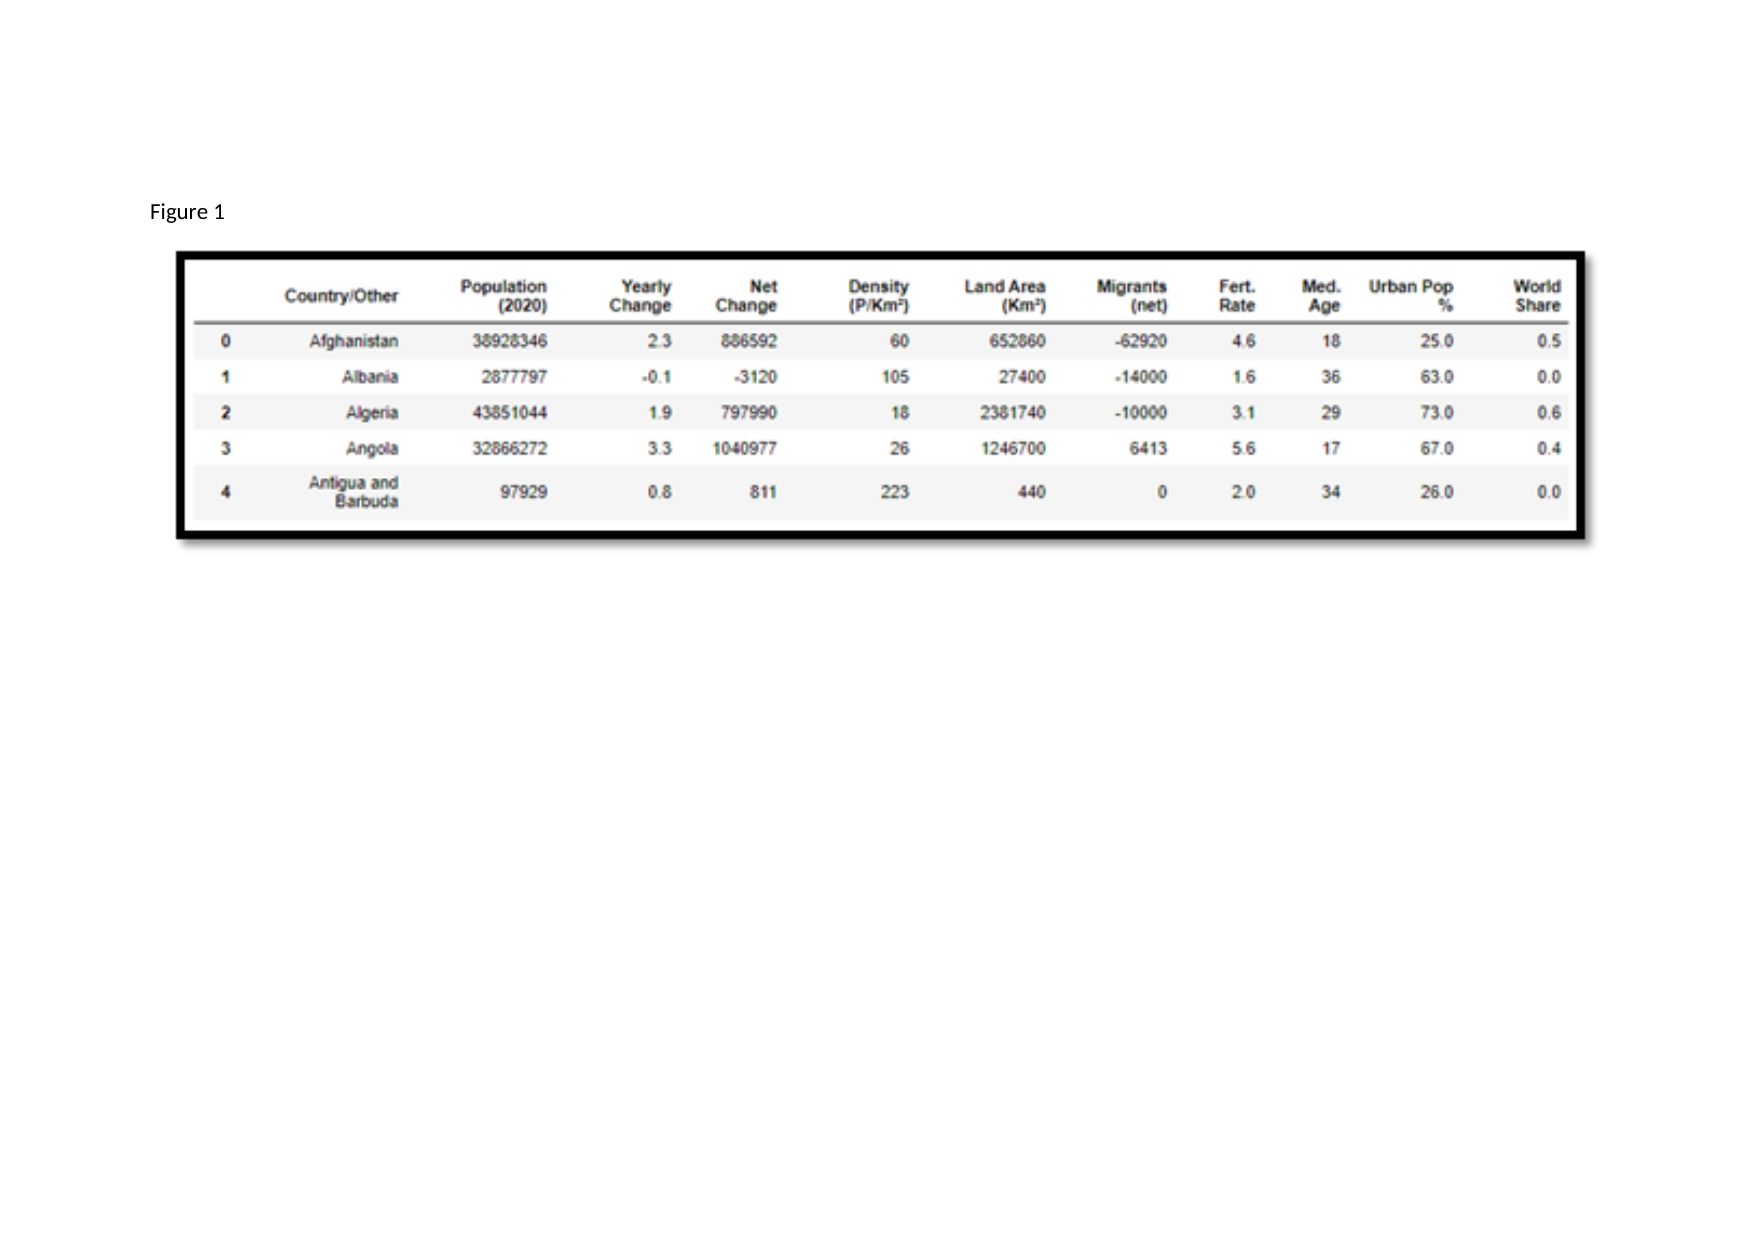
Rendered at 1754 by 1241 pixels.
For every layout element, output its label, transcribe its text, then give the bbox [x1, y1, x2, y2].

text Figure 1 [150, 197, 1604, 225]
